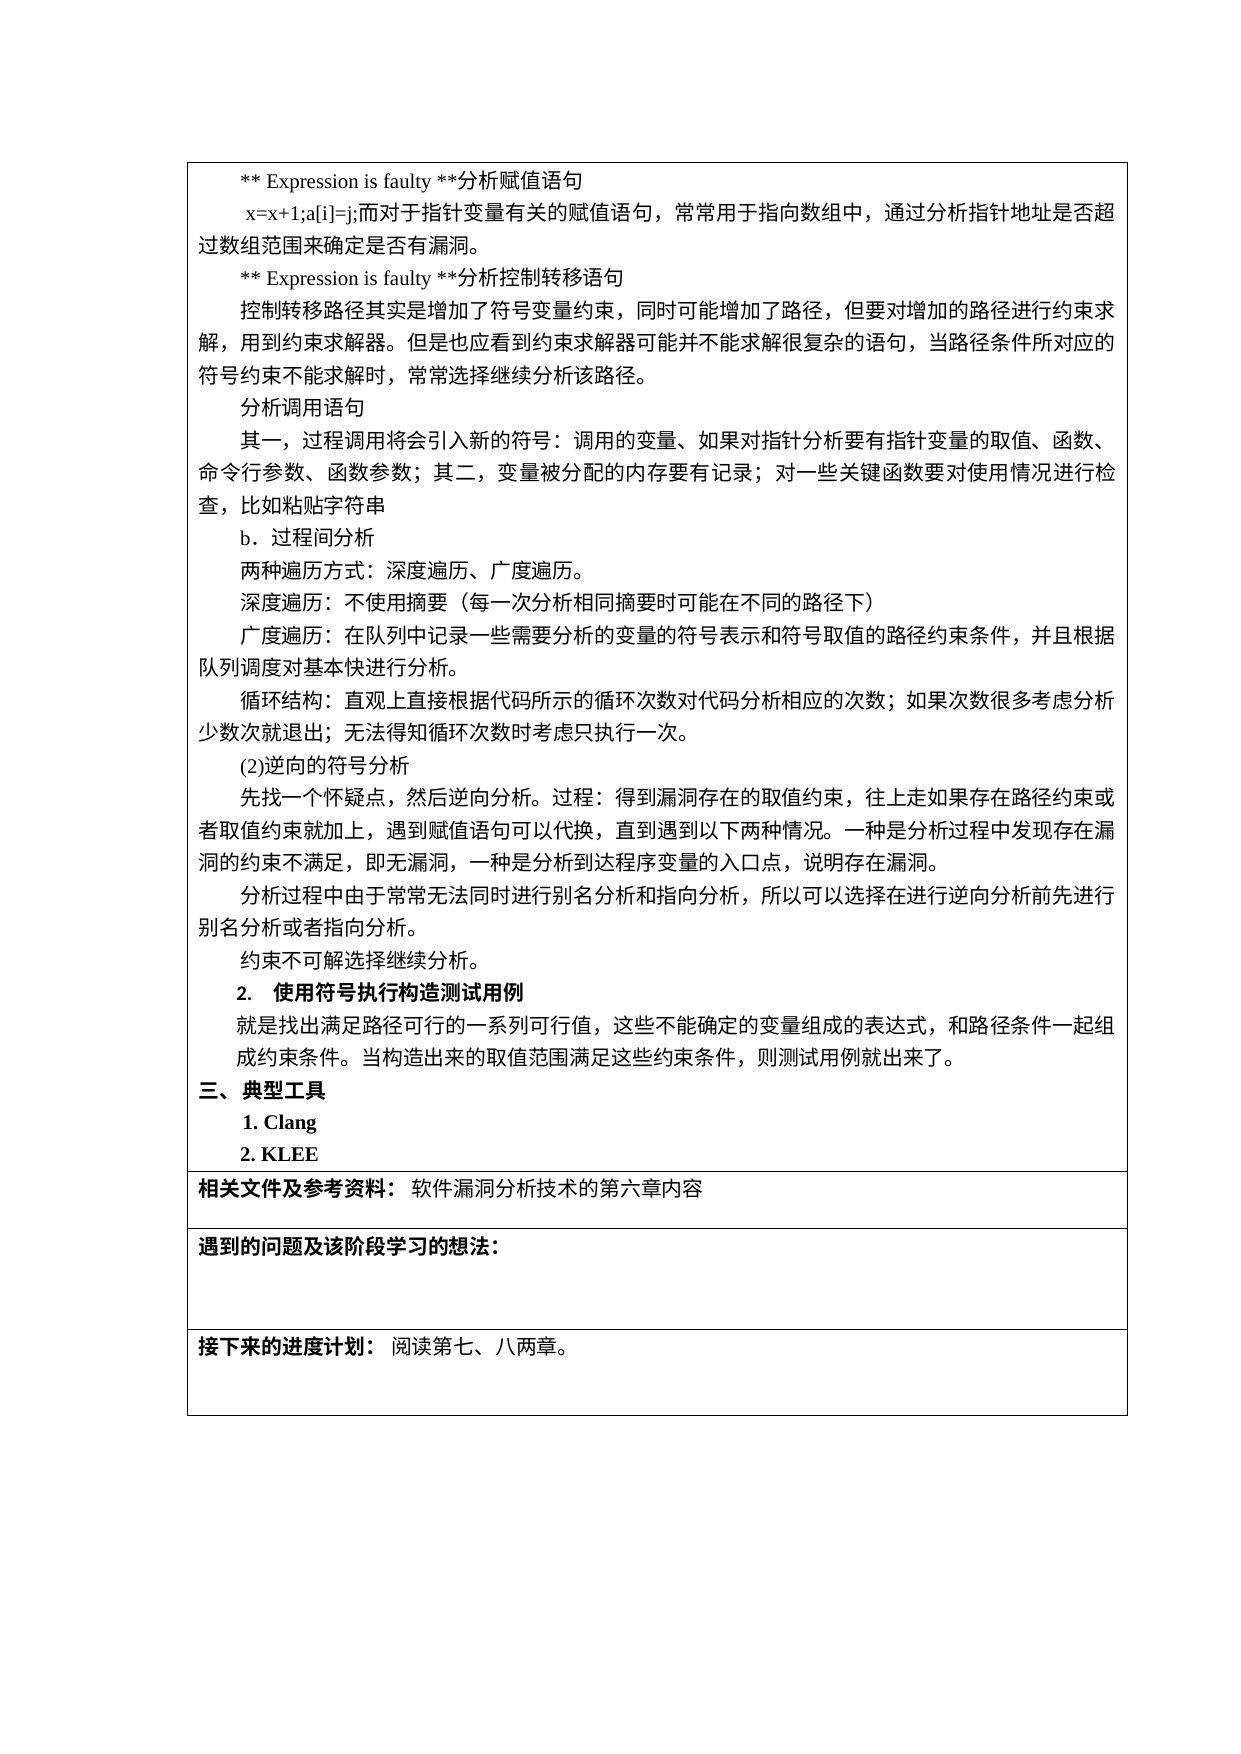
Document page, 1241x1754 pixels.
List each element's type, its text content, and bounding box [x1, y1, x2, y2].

table_cell 接下来的进度计划： 阅读第七、八两章。 [188, 1330, 1127, 1415]
table_cell 遇到的问题及该阶段学习的想法： [188, 1229, 1127, 1328]
table_cell 相关文件及参考资料： 软件漏洞分析技术的第六章内容 [188, 1172, 1127, 1228]
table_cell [188, 163, 1127, 1171]
